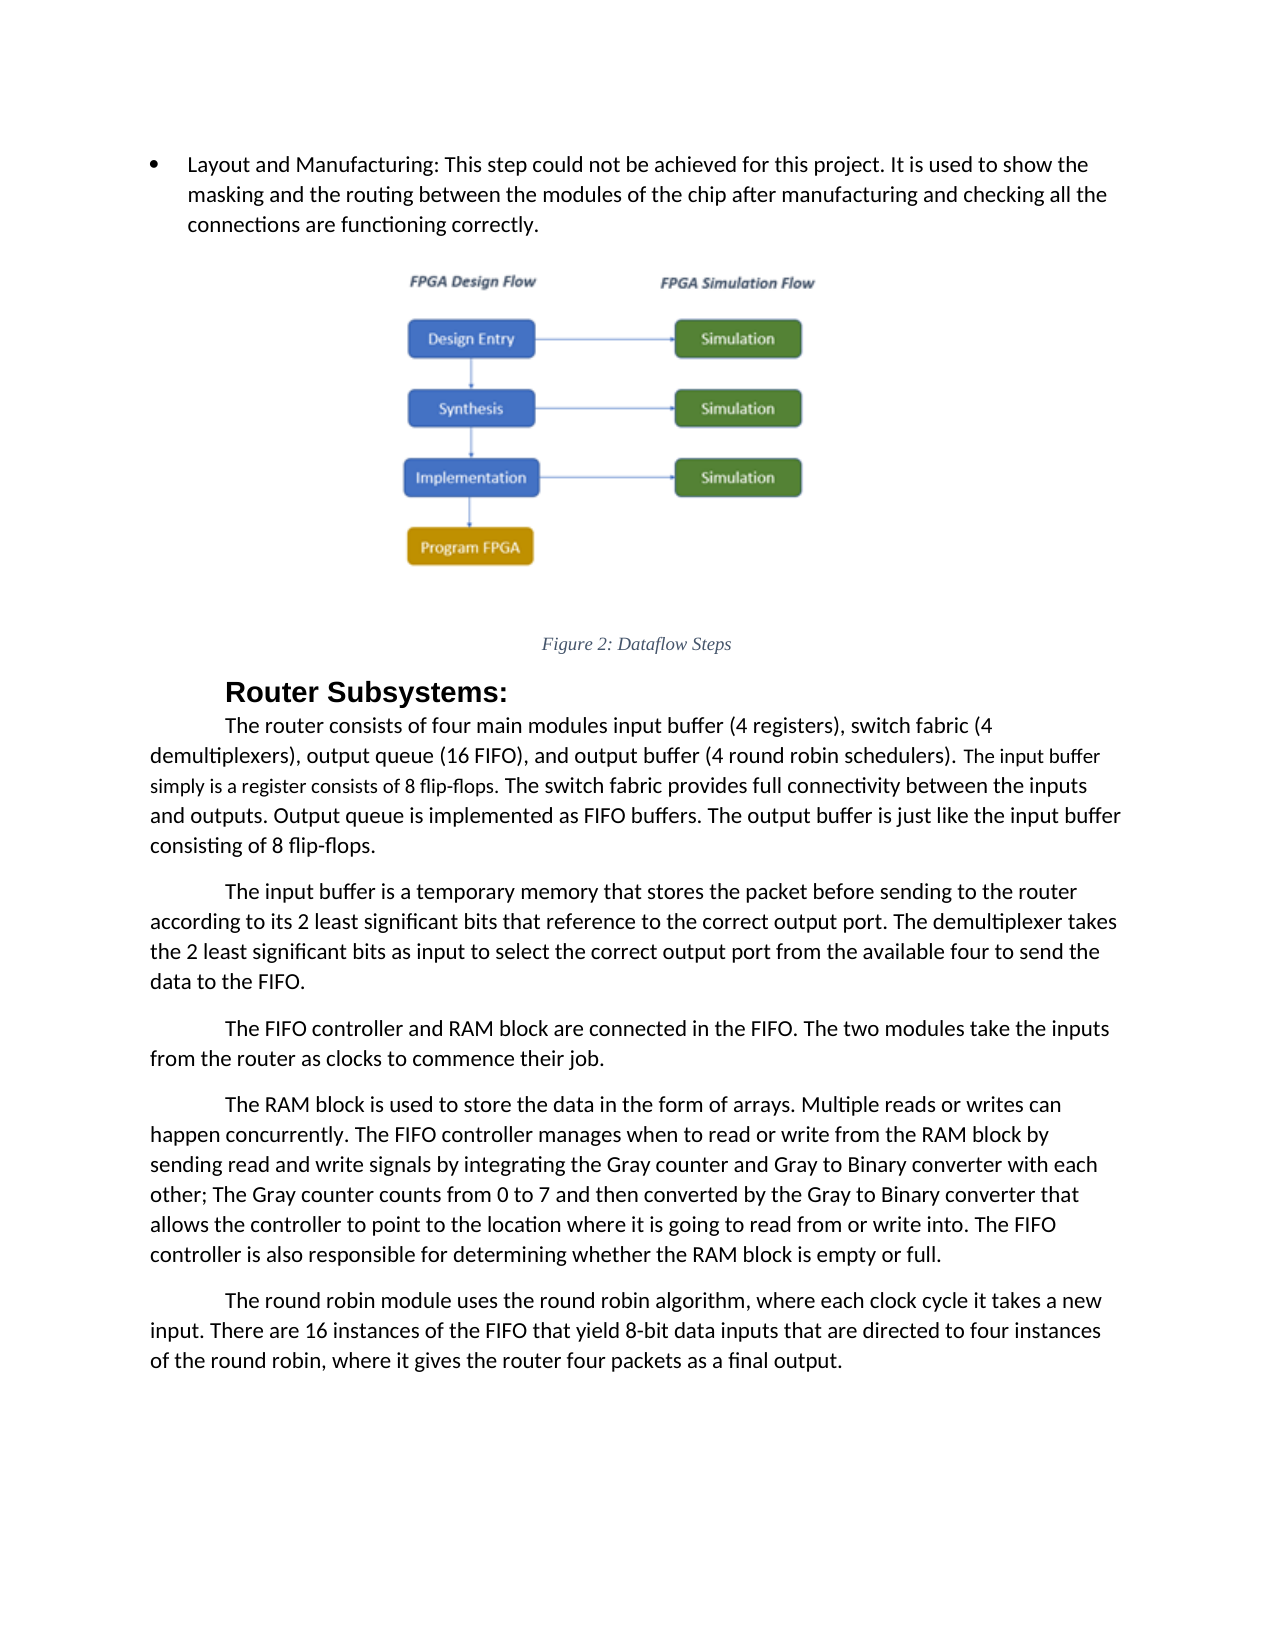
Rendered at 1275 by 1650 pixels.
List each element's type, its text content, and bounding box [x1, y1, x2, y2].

text The RAM block is used to store the data in the form of arrays. Multiple reads or writes can happen concurrently. The FIFO controller manages when to read or write from the RAM block by sending read and write signals by integrating the Gray counter and Gray to Binary converter with each other; The Gray counter counts from 0 to 7 and then converted by the Gray to Binary converter that allows the controller to point to the location where it is going to read from or write into. The FIFO controller is also responsible for determining whether the RAM block is empty or full. [150, 1090, 1125, 1268]
text The FIFO controller and RAM block are connected in the FIFO. The two modules take the inputs from the router as clocks to commence their job. [150, 1014, 1125, 1072]
text The round robin module uses the round robin algorithm, where each clock cycle it takes a new input. There are 16 instances of the FIFO that yield 8-bit data inputs that are directed to four instances of the round robin, where it gives the router four packets as a final output. [150, 1286, 1125, 1374]
text Figure 2: Dataflow Steps [150, 633, 1125, 654]
subtitle Router Subsystems: [225, 675, 1125, 709]
text The router consists of four main modules input buffer (4 registers), switch fabric (4 demultiplexers), output queue (16 FIFO), and output buffer (4 round robin schedulers). The input buffer simply is a register consists of 8 flip-flops. The switch fabric provides full connectivity between the inputs and outputs. Output queue is implemented as FIFO buffers. The output buffer is just like the input buffer consisting of 8 flip-flops. [150, 711, 1125, 859]
list Layout and Manufacturing: This step could not be achieved for this project. It is used to show the masking and the routing between the modules of the chip after manufacturing and checking all the connections are functioning correctly. [150, 150, 1125, 238]
picture [389, 256, 886, 615]
text The input buffer is a temporary memory that stores the packet before sending to the router according to its 2 least significant bits that reference to the correct output port. The demultiplexer takes the 2 least significant bits as input to select the correct output port from the available four to send the data to the FIFO. [150, 877, 1125, 995]
